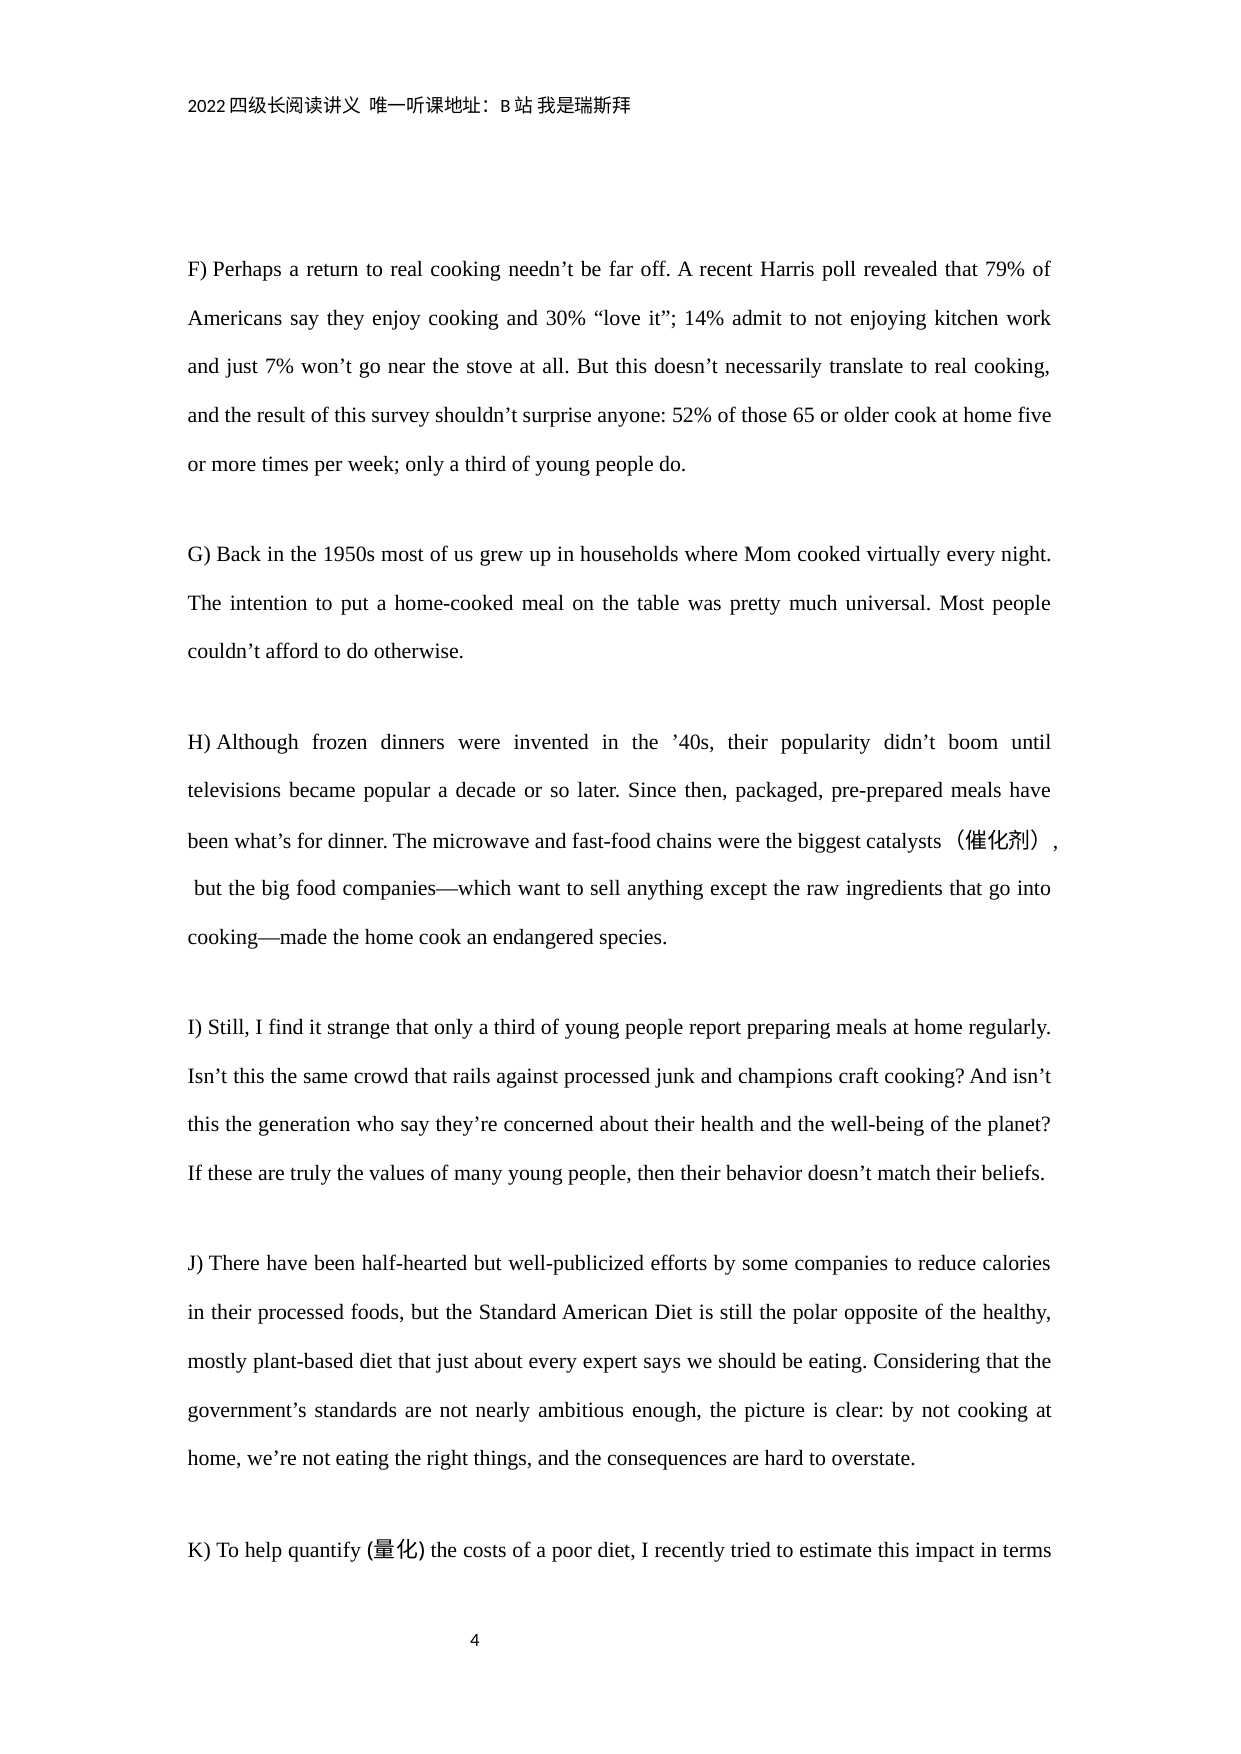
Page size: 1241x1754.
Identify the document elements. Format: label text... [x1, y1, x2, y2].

list There have been half-hearted but well-publicized efforts by some companies to reduce calories in their processed foods, but the Standard American Diet is still the polar opposite of the healthy, mostly plant-based diet that just about every expert says we should be eating. Considering that the government’s standards are not nearly ambitious enough, the picture is clear: by not cooking at home, we’re not eating the right things, and the consequences are hard to overstate. [187, 1247, 1053, 1474]
list Still, I find it strange that only a third of young people report preparing meals at home regularly. Isn’t this the same crowd that rails against processed junk and champions craft cooking? And isn’t this the generation who say they’re concerned about their health and the well-being of the planet? If these are truly the values of many young people, then their behavior doesn’t match their beliefs. [187, 1010, 1053, 1189]
list Although frozen dinners were invented in the ’40s, their popularity didn’t boom until televisions became popular a decade or so later. Since then, packaged, pre-prepared meals have been what’s for dinner. The microwave and fast-food chains were the biggest catalysts（催化剂）, but the big food companies—which want to sell anything except the raw ingredients that go into cooking—made the home cook an endangered species. [187, 725, 1053, 953]
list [187, 1532, 1053, 1564]
list Back in the 1950s most of us grew up in households where Mom cooked virtually every night. The intention to put a home-cooked meal on the table was pretty much universal. Most people couldn’t afford to do otherwise. [187, 537, 1053, 667]
list Perhaps a return to real cooking needn’t be far off. A recent Harris poll revealed that 79% of Americans say they enjoy cooking and 30% “love it”; 14% admit to not enjoying kitchen work and just 7% won’t go near the stove at all. But this doesn’t necessarily translate to real cooking, and the result of this survey shouldn’t surprise anyone: 52% of those 65 or older cook at home five or more times per week; only a third of young people do. [187, 252, 1053, 480]
